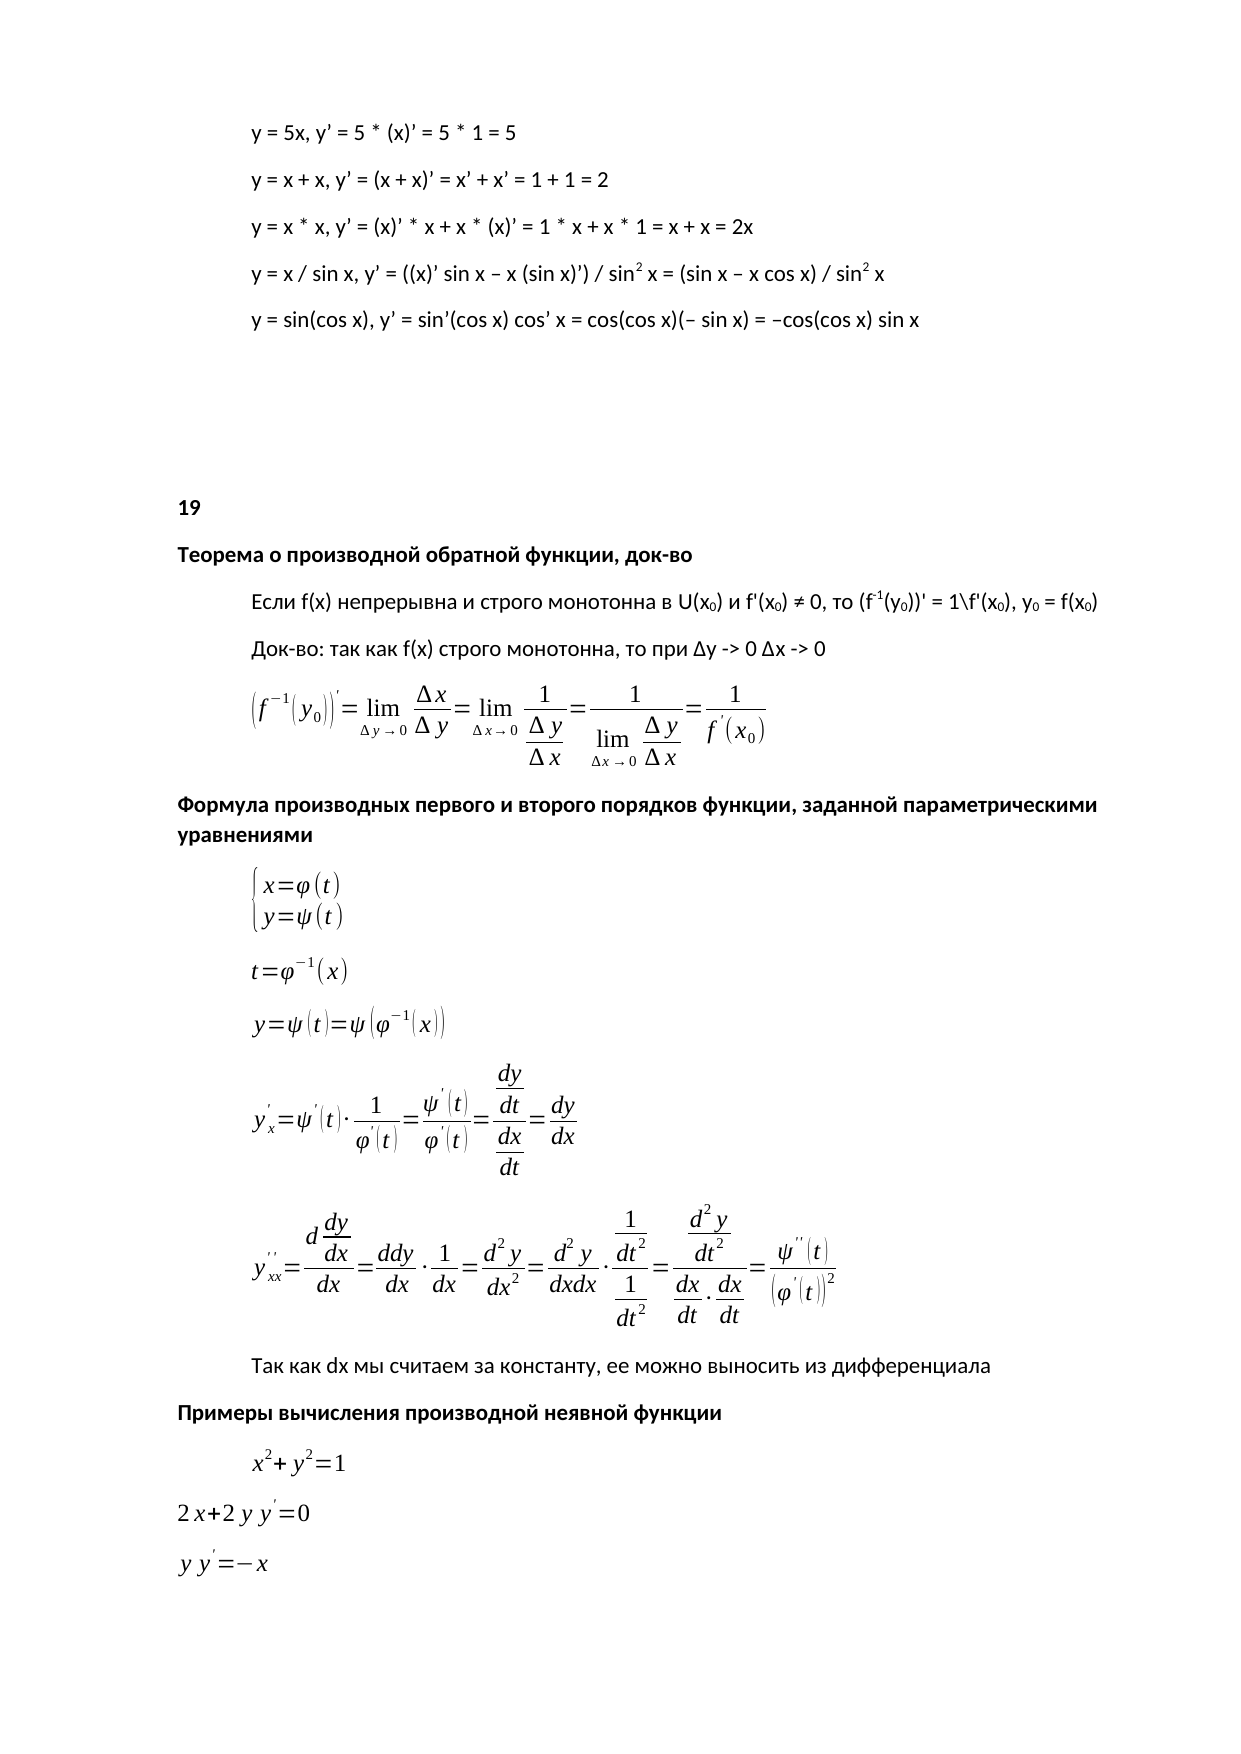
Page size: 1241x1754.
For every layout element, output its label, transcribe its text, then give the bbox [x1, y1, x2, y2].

text y = x * x, y’ = (x)’ * x + x * (x)’ = 1 * x + x * 1 = x + x = 2x [177, 212, 1152, 240]
text Теорема о производной обратной функции, док-во [177, 540, 1152, 568]
text Если f(x) непрерывна и строго монотонна в U(x0) и f'(x0) ≠ 0, то (f-1(y0))' = 1\f'(x0), y0 = f(x0) [177, 587, 1152, 615]
text y = x / sin x, y’ = ((x)’ sin x – x (sin x)’) / sin2 x = (sin x – x cos x) / sin2 x [177, 259, 1152, 287]
text y = 5x, y’ = 5 * (x)’ = 5 * 1 = 5 [177, 118, 1152, 146]
text Примеры вычисления производной неявной функции [177, 1398, 1152, 1426]
text Док-во: так как f(x) строго монотонна, то при Δy -> 0 Δx -> 0 [177, 634, 1152, 662]
text Формула производных первого и второго порядков функции, заданной параметрическими уравнениями [177, 790, 1152, 848]
text y = x + x, y’ = (x + x)’ = x’ + x’ = 1 + 1 = 2 [177, 165, 1152, 193]
text 19 [177, 493, 1152, 521]
text y = sin(cos x), y’ = sin’(cos x) cos’ x = cos(cos x)(– sin x) = –cos(cos x) sin x [177, 306, 1152, 334]
text Так как dx мы считаем за константу, ее можно выносить из дифференциала [177, 1351, 1152, 1379]
